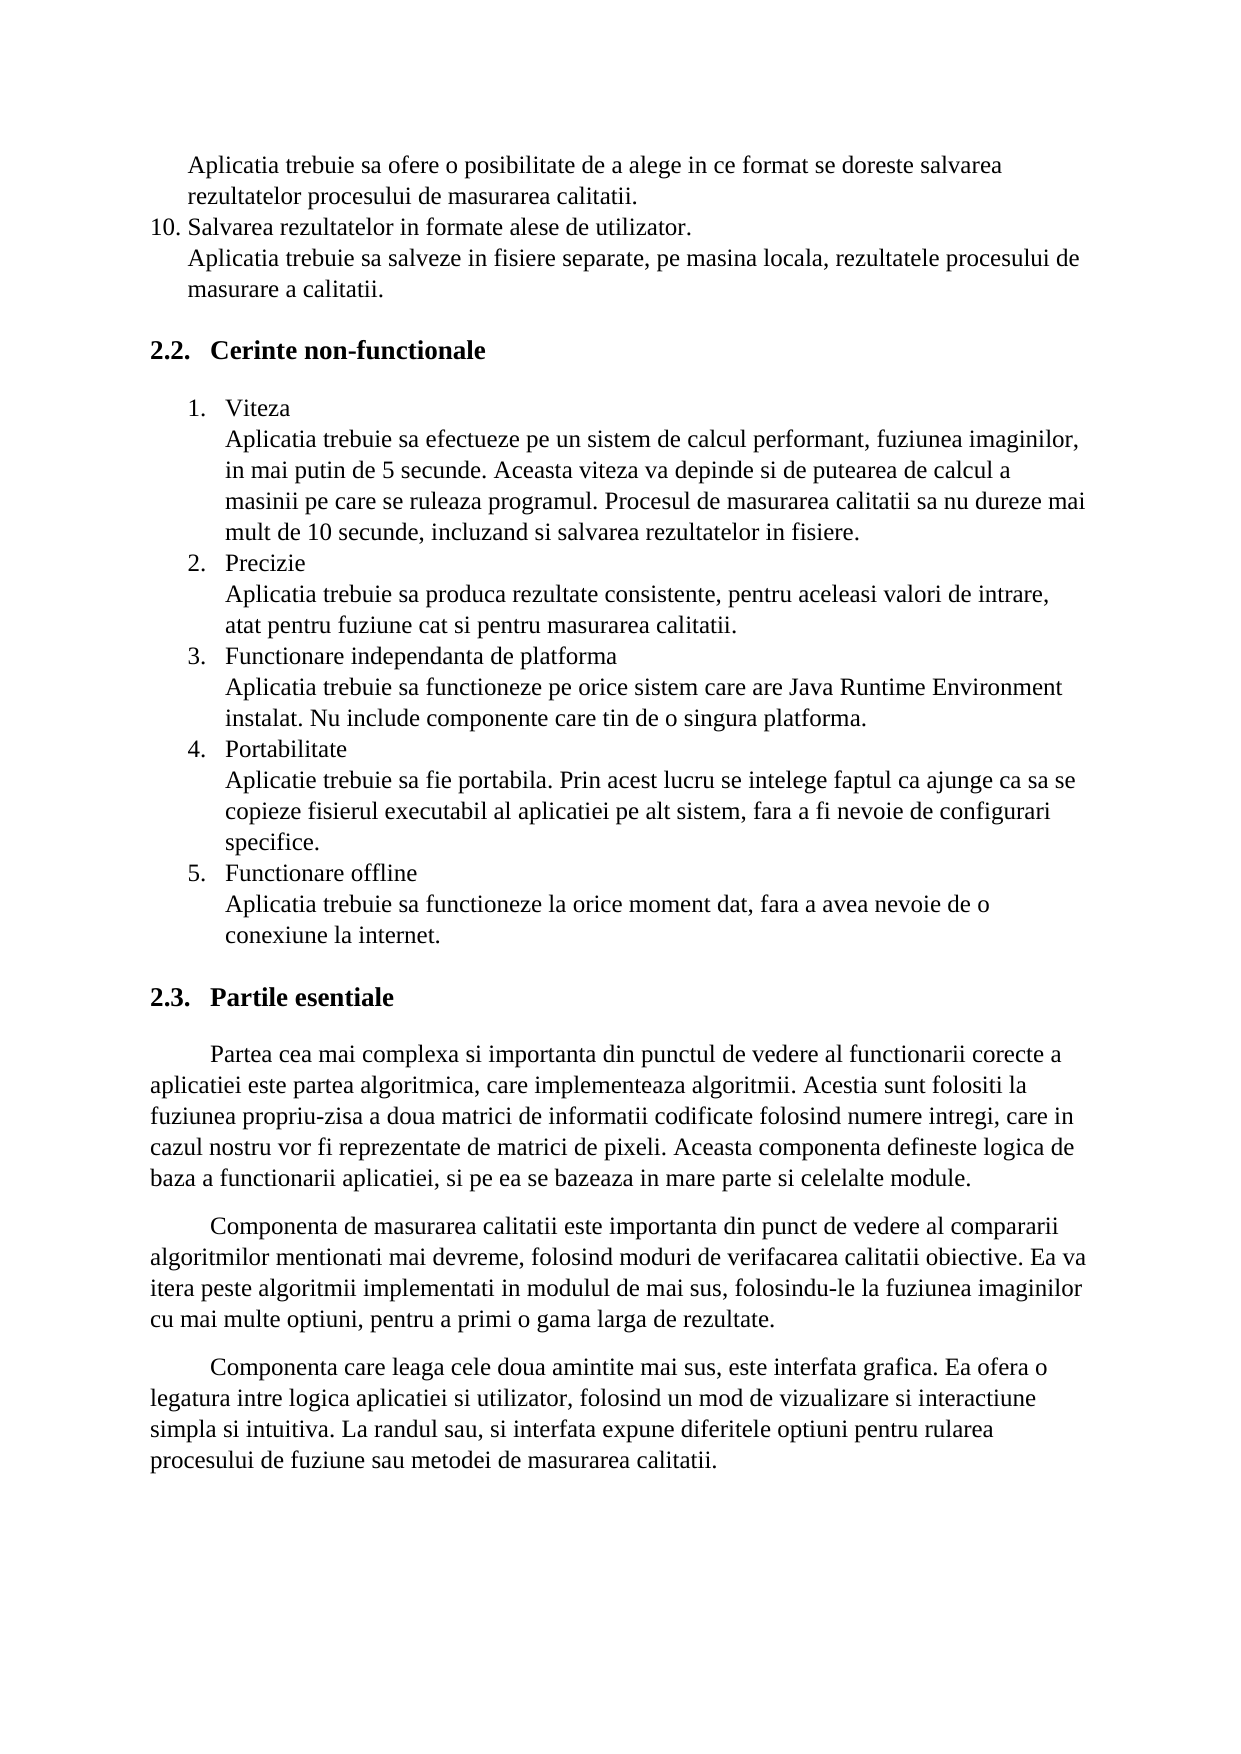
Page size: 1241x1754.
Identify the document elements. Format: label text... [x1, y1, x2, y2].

list Functionare offline [187, 858, 1090, 887]
text Componenta de masurarea calitatii este importanta din punct de vedere al compararii algoritmilor mentionati mai devreme, folosind moduri de verifacarea calitatii obiective. Ea va itera peste algoritmii implementati in modulul de mai sus, folosindu-le la fuziunea imaginilor cu mai multe optiuni, pentru a primi o gama larga de rezultate. [150, 1211, 1090, 1333]
list Aplicatia trebuie sa functioneze pe orice sistem care are Java Runtime Environment instalat. Nu include componente care tin de o singura platforma. [225, 672, 1090, 732]
list Viteza [187, 393, 1090, 422]
list Salvarea rezultatelor in formate alese de utilizator. [150, 212, 1090, 241]
text Componenta care leaga cele doua amintite mai sus, este interfata grafica. Ea ofera o legatura intre logica aplicatiei si utilizator, folosind un mod de vizualizare si interactiune simpla si intuitiva. La randul sau, si interfata expune diferitele optiuni pentru rularea procesului de fuziune sau metodei de masurarea calitatii. [150, 1352, 1090, 1474]
subtitle Partile esentiale [150, 981, 1090, 1012]
list Aplicatia trebuie sa efectueze pe un sistem de calcul performant, fuziunea imaginilor, in mai putin de 5 secunde. Aceasta viteza va depinde si de putearea de calcul a masinii pe care se ruleaza programul. Procesul de masurarea calitatii sa nu dureze mai mult de 10 secunde, incluzand si salvarea rezultatelor in fisiere. [225, 424, 1090, 546]
subtitle Cerinte non-functionale [150, 334, 1090, 366]
list Aplicatia trebuie sa ofere o posibilitate de a alege in ce format se doreste salvarea rezultatelor procesului de masurarea calitatii. [187, 150, 1090, 210]
list Precizie [187, 548, 1090, 577]
list Aplicatia trebuie sa produca rezultate consistente, pentru aceleasi valori de intrare, atat pentru fuziune cat si pentru masurarea calitatii. [225, 579, 1090, 639]
text Partea cea mai complexa si importanta din punctul de vedere al functionarii corecte a aplicatiei este partea algoritmica, care implementeaza algoritmii. Acestia sunt folositi la fuziunea propriu-zisa a doua matrici de informatii codificate folosind numere intregi, care in cazul nostru vor fi reprezentate de matrici de pixeli. Aceasta componenta defineste logica de baza a functionarii aplicatiei, si pe ea se bazeaza in mare parte si celelalte module. [150, 1039, 1090, 1192]
list Functionare independanta de platforma [187, 641, 1090, 670]
list Aplicatia trebuie sa functioneze la orice moment dat, fara a avea nevoie de o conexiune la internet. [225, 889, 1090, 949]
list Aplicatie trebuie sa fie portabila. Prin acest lucru se intelege faptul ca ajunge ca sa se copieze fisierul executabil al aplicatiei pe alt sistem, fara a fi nevoie de configurari specifice. [225, 765, 1090, 856]
list Aplicatia trebuie sa salveze in fisiere separate, pe masina locala, rezultatele procesului de masurare a calitatii. [187, 243, 1090, 303]
list Portabilitate [187, 734, 1090, 763]
